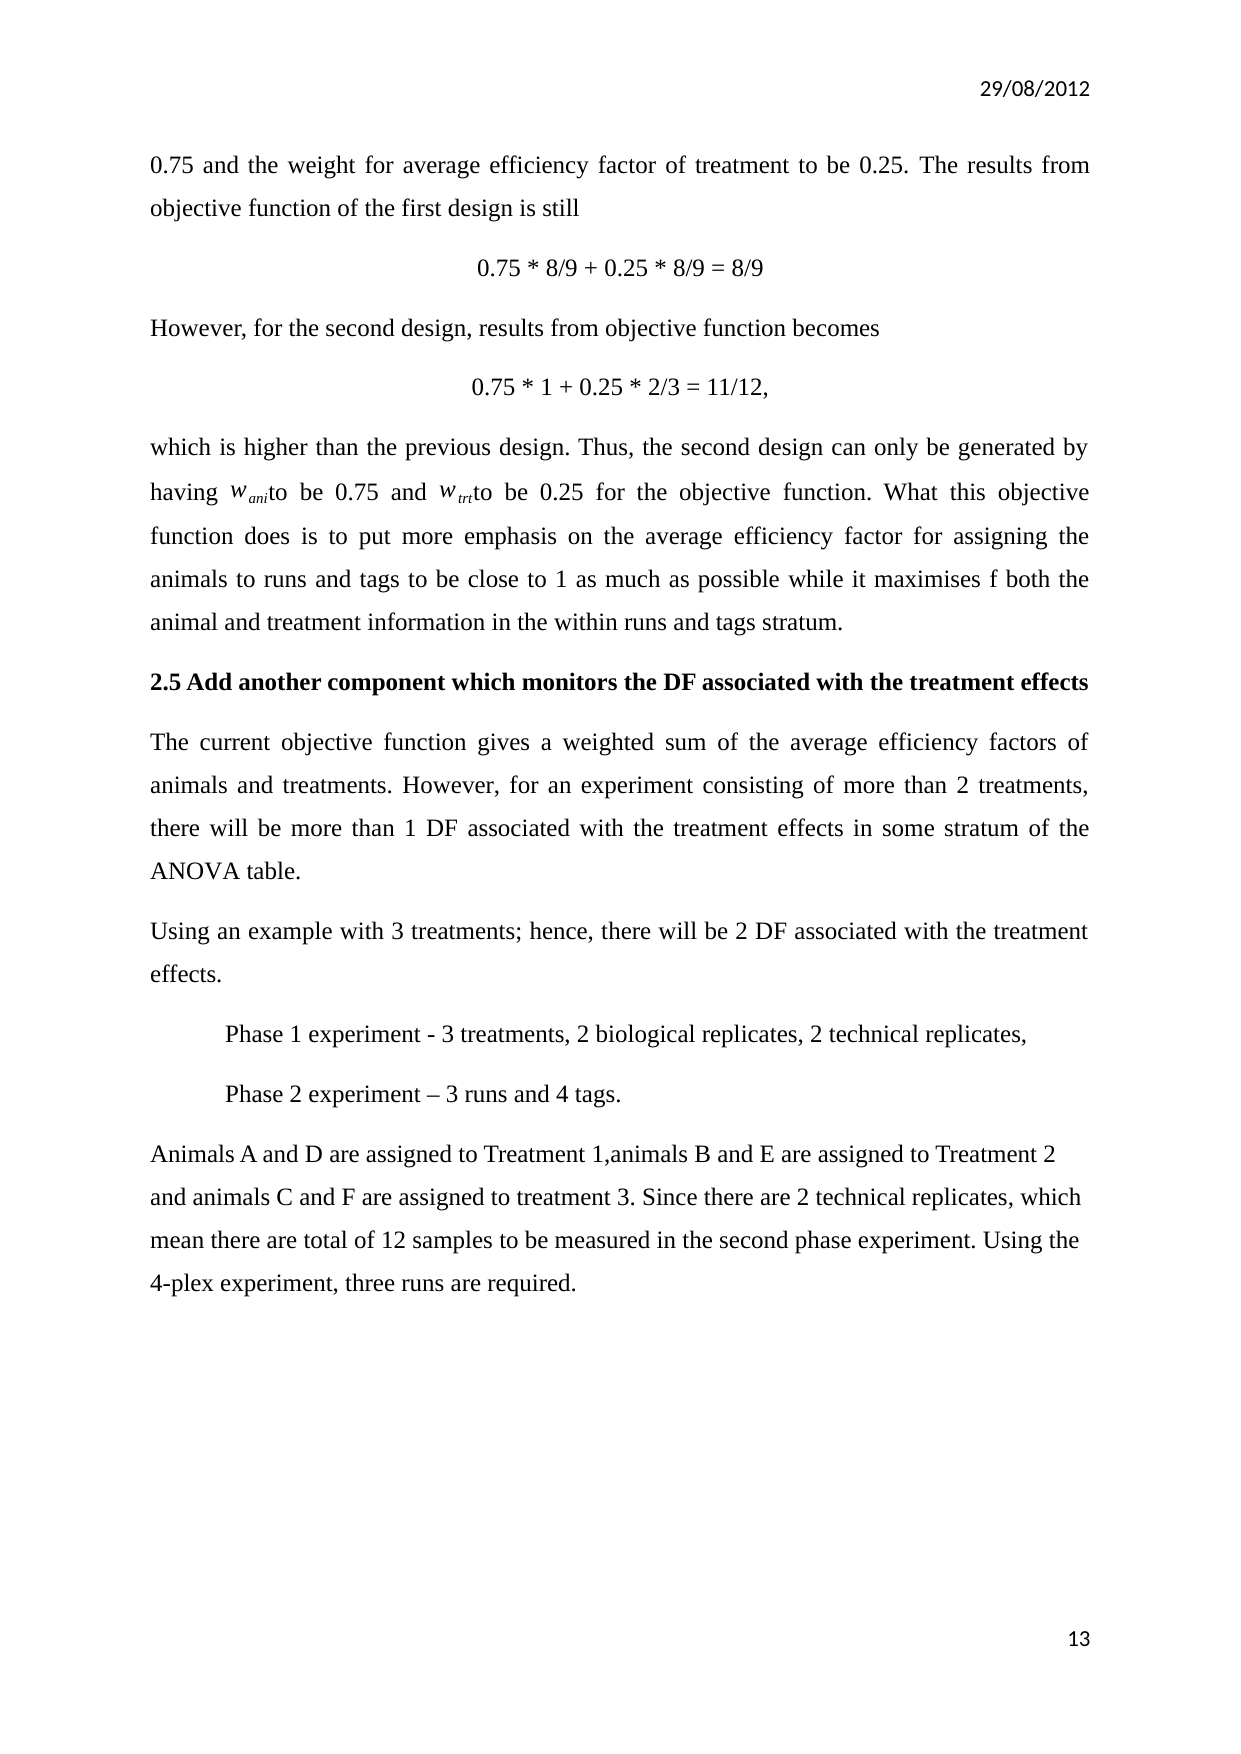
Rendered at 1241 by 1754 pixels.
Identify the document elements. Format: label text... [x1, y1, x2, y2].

text 2.5 Add another component which monitors the DF associated with the treatment effects [150, 667, 1090, 696]
text which is higher than the previous design. Thus, the second design can only be generated by having to be 0.75 and to be 0.25 for the objective function. What this objective function does is to put more emphasis on the average efficiency factor for assigning the animals to runs and tags to be close to 1 as much as possible while it maximises f both the animal and treatment information in the within runs and tags stratum. [150, 432, 1090, 636]
text Phase 2 experiment – 3 runs and 4 tags. [150, 1079, 1090, 1108]
text 0.75 * 1 + 0.25 * 2/3 = 11/12, [150, 372, 1090, 401]
text The current objective function gives a weighted sum of the average efficiency factors of animals and treatments. However, for an experiment consisting of more than 2 treatments, there will be more than 1 DF associated with the treatment effects in some stratum of the ANOVA table. [150, 727, 1090, 885]
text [150, 150, 1090, 222]
text Animals A and D are assigned to Treatment 1,animals B and E are assigned to Treatment 2 and animals C and F are assigned to treatment 3. Since there are 2 technical replicates, which mean there are total of 12 samples to be measured in the second phase experiment. Using the 4-plex experiment, three runs are required. [150, 1139, 1090, 1297]
text 0.75 * 8/9 + 0.25 * 8/9 = 8/9 [150, 253, 1090, 282]
text Using an example with 3 treatments; hence, there will be 2 DF associated with the treatment effects. [150, 916, 1090, 988]
text Phase 1 experiment - 3 treatments, 2 biological replicates, 2 technical replicates, [150, 1019, 1090, 1048]
text However, for the second design, results from objective function becomes [150, 313, 1090, 341]
